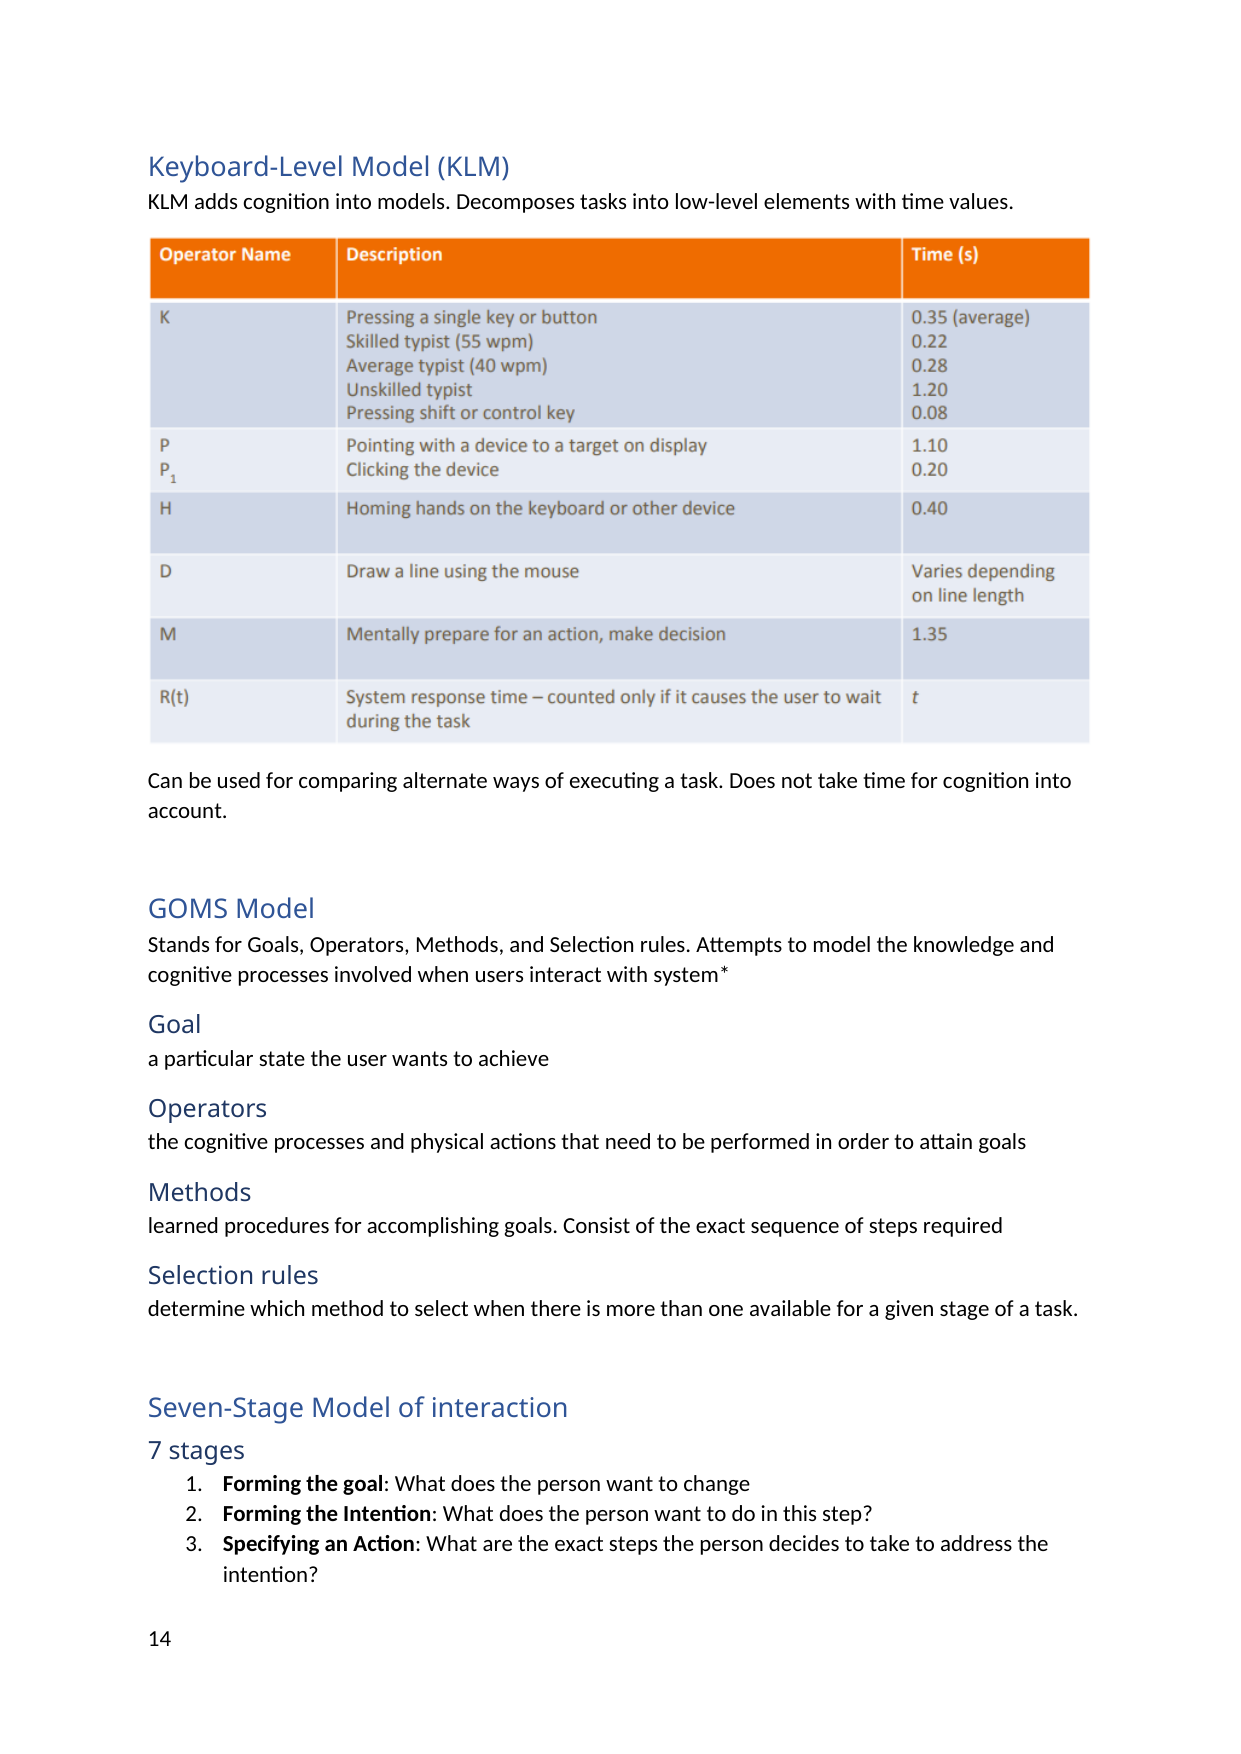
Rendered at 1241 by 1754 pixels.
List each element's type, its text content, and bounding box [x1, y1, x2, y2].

text a particular state the user wants to achieve [148, 1044, 1093, 1072]
list Forming the goal: What does the person want to change [185, 1469, 1093, 1497]
text determine which method to select when there is more than one available for a given stage of a task. [148, 1294, 1093, 1323]
text Can be used for comparing alternate ways of executing a task. Does not take time for cognition into account. [148, 766, 1093, 824]
text learned procedures for accomplishing goals. Consist of the exact sequence of steps required [148, 1211, 1093, 1239]
subtitle GOMS Model [148, 890, 1093, 927]
text the cognitive processes and physical actions that need to be performed in order to attain goals [148, 1127, 1093, 1155]
subtitle 7 stages [148, 1432, 1093, 1466]
picture [147, 234, 1093, 748]
list Forming the Intention: What does the person want to do in this step? [185, 1499, 1093, 1527]
subtitle Goal [148, 1007, 1093, 1041]
subtitle Selection rules [148, 1258, 1093, 1292]
text Stands for Goals, Operators, Methods, and Selection rules. Attempts to model the knowledge and cognitive processes involved when users interact with system* [148, 930, 1093, 988]
list Specifying an Action: What are the exact steps the person decides to take to address the intention? [185, 1529, 1093, 1588]
subtitle Operators [148, 1091, 1093, 1124]
text KLM adds cognition into models. Decomposes tasks into low-level elements with time values. [148, 187, 1093, 215]
subtitle Methods [148, 1174, 1093, 1208]
subtitle Seven-Stage Model of interaction [148, 1388, 1093, 1425]
subtitle Keyboard-Level Model (KLM) [148, 148, 1093, 184]
